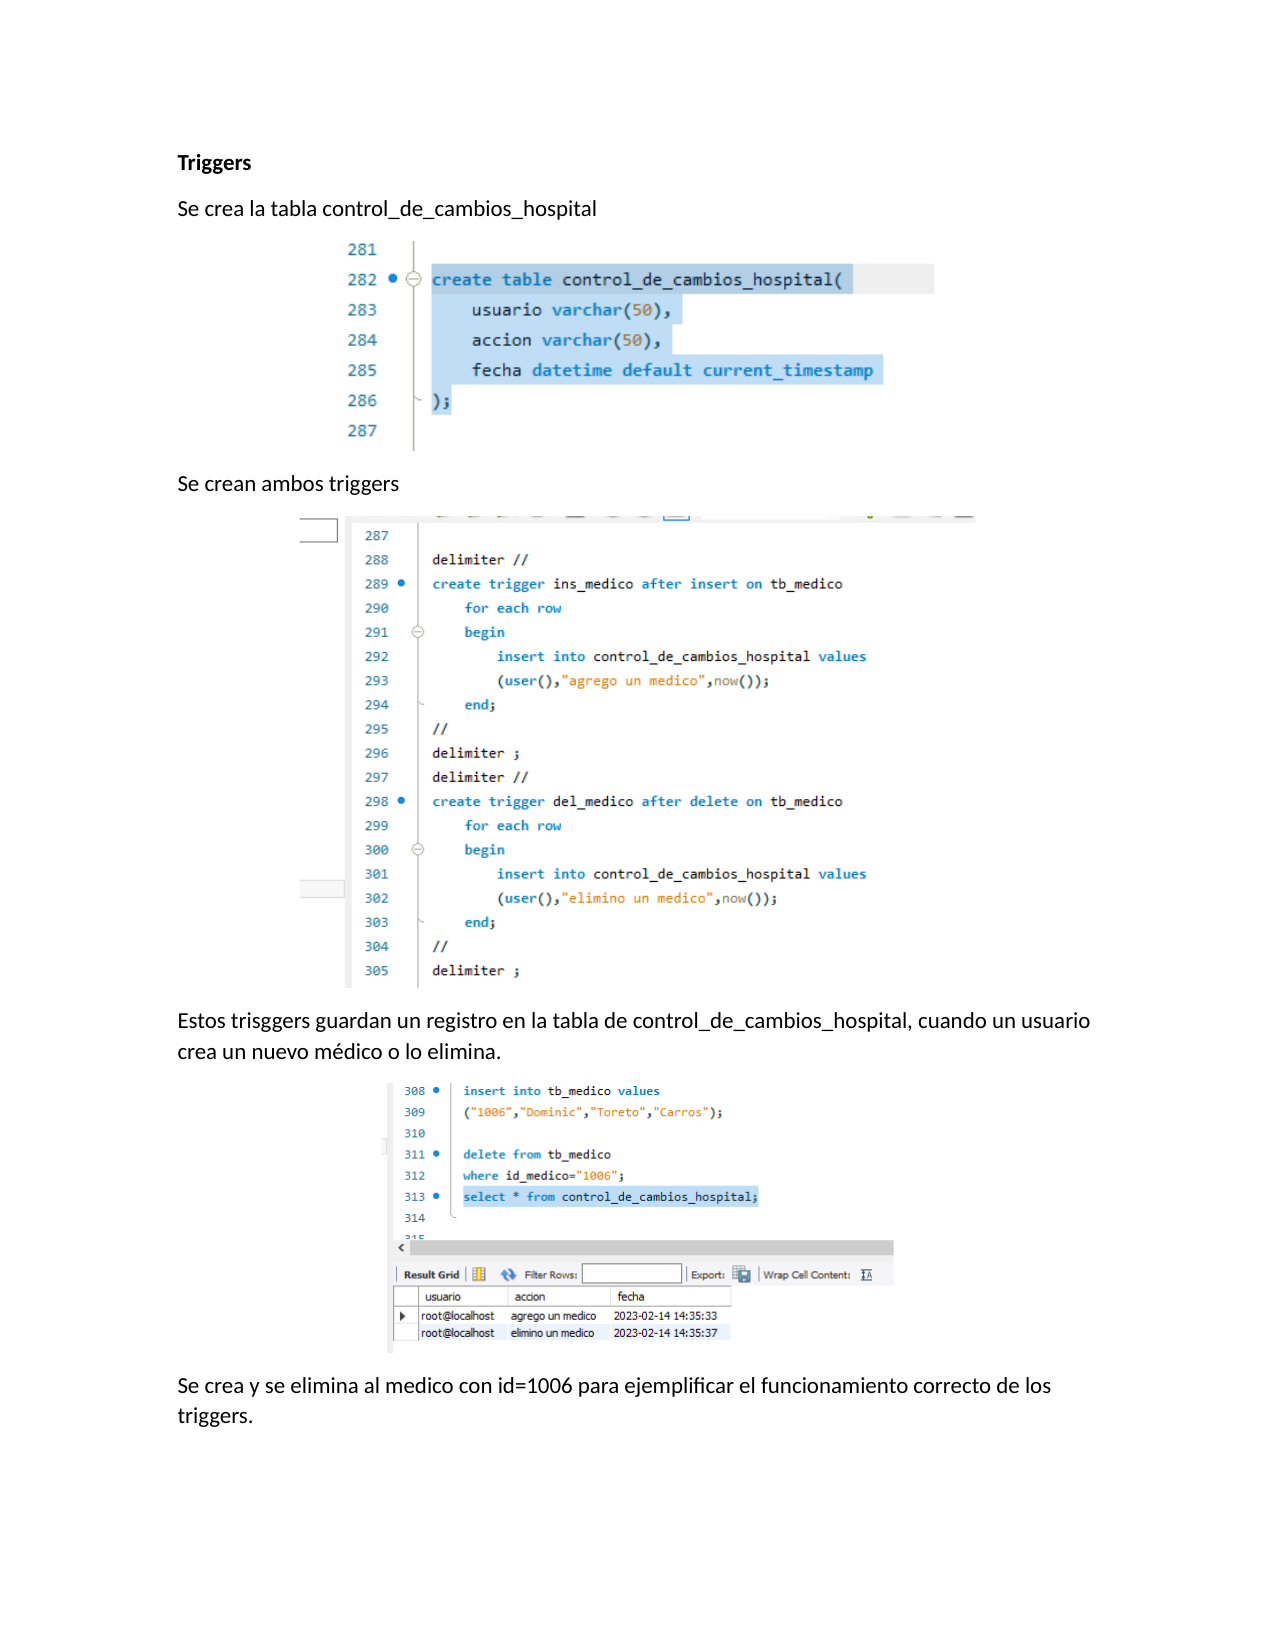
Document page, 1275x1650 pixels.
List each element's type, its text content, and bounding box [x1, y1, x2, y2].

text Se crea y se elimina al medico con id=1006 para ejemplificar el funcionamiento correcto de los triggers. [177, 1371, 1098, 1429]
text Se crean ambos triggers [177, 469, 1098, 497]
text Estos trisggers guardan un registro en la tabla de control_de_cambios_hospital, cuando un usuario crea un nuevo médico o lo elimina. [177, 1007, 1098, 1065]
picture [381, 1083, 894, 1353]
picture [340, 241, 935, 451]
text Triggers [177, 148, 1098, 176]
text Se crea la tabla control_de_cambios_hospital [177, 194, 1098, 222]
picture [299, 516, 976, 988]
